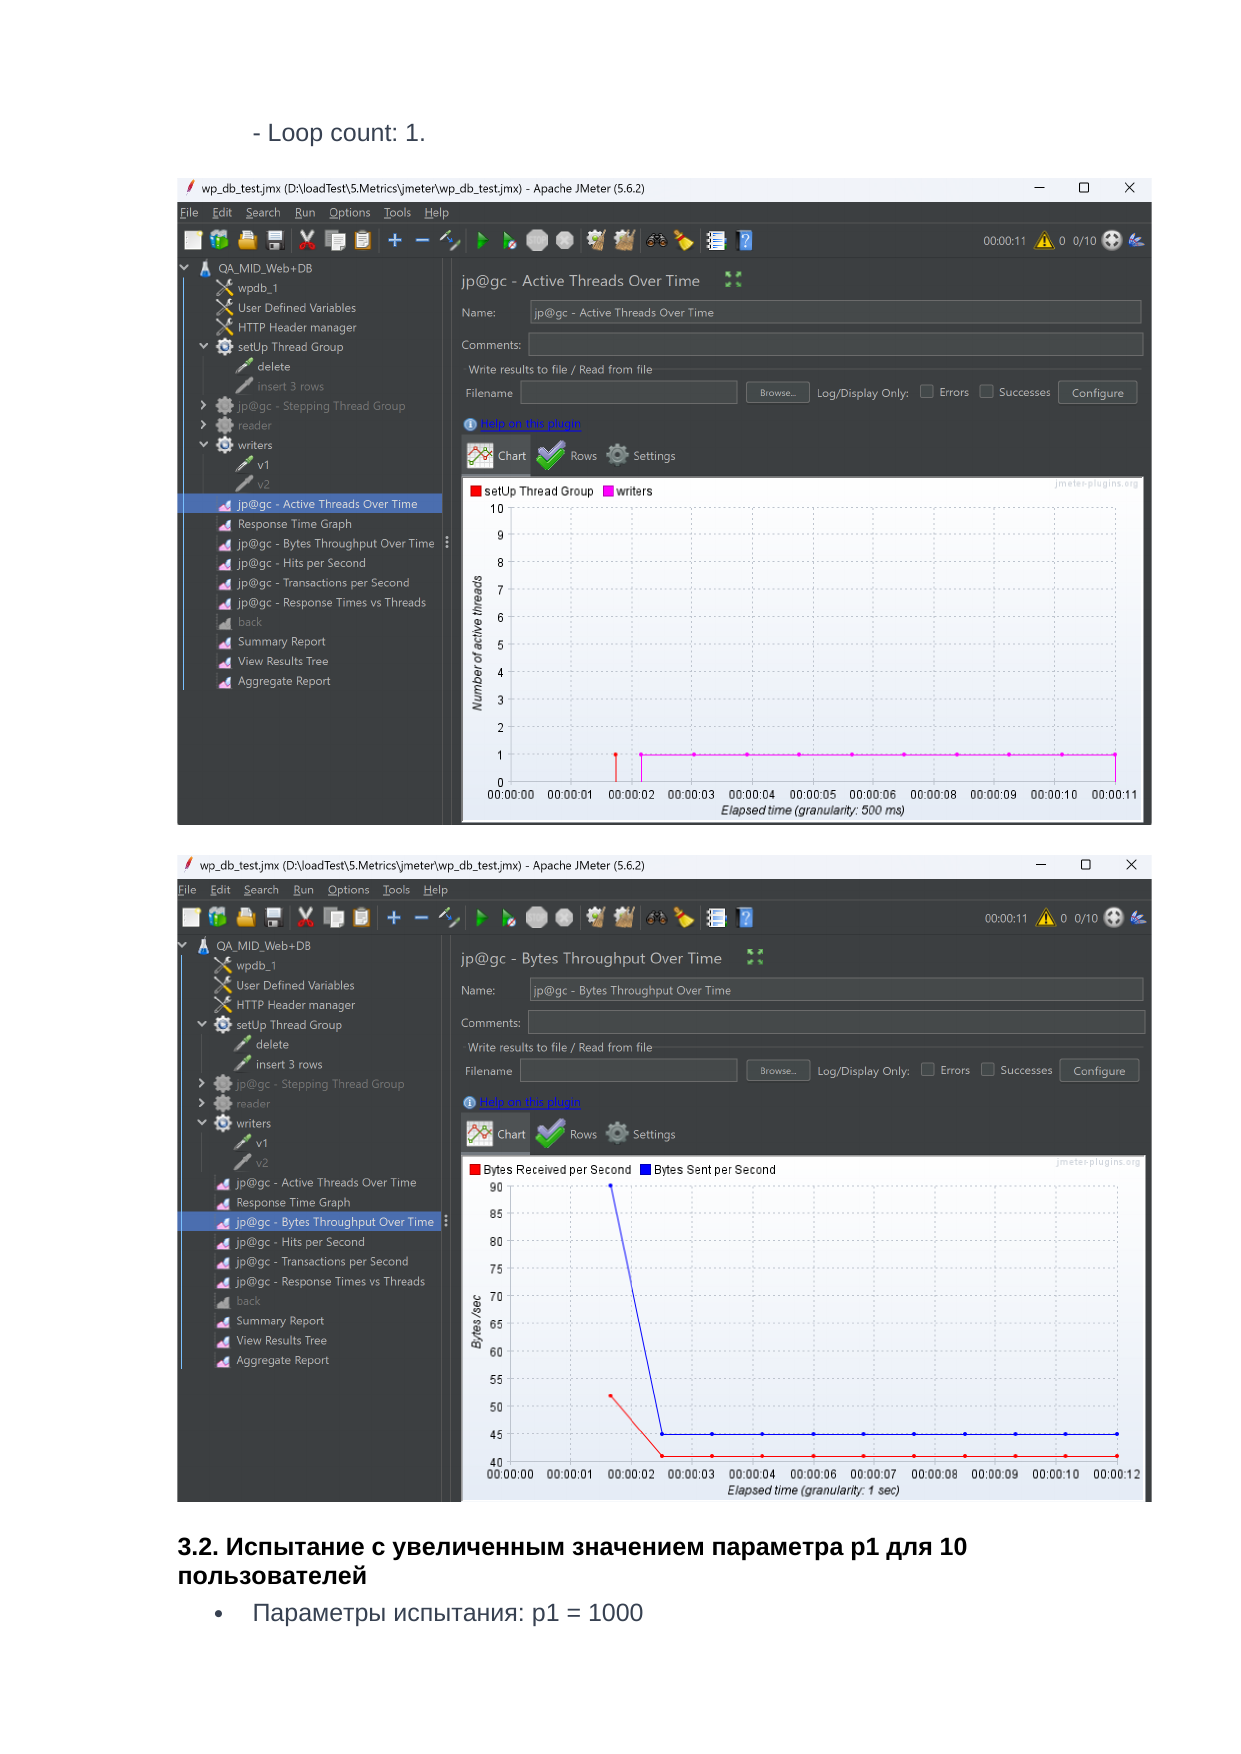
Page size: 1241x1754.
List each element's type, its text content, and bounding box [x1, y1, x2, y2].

text - Loop count: 1. [252, 118, 1152, 147]
text 3.2. Испытание с увеличенным значением параметра p1 для 10 пользователей [177, 1532, 1152, 1590]
picture [177, 178, 1152, 825]
list Параметры испытания: p1 = 1000 [215, 1598, 1152, 1627]
picture [177, 855, 1152, 1502]
